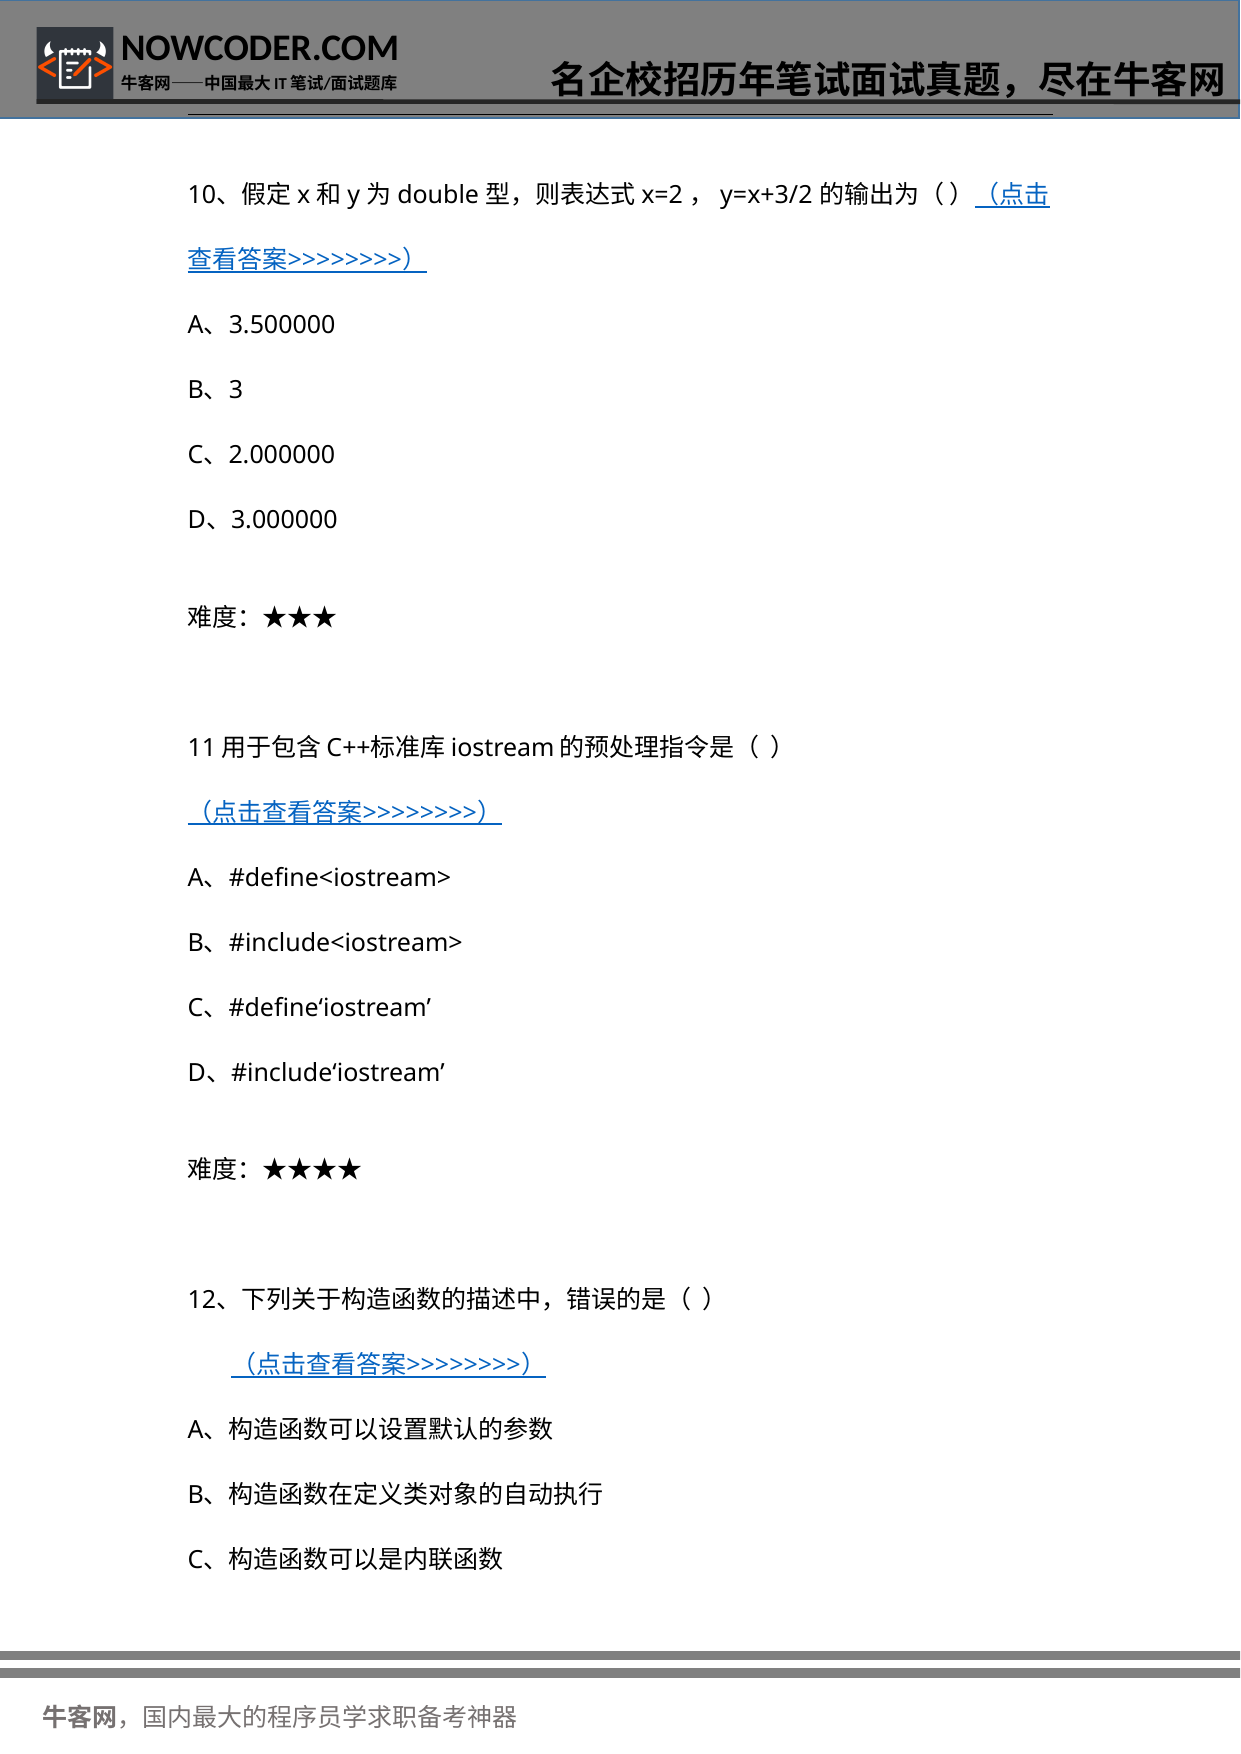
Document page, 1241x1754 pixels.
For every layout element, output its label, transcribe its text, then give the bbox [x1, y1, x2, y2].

text （点击查看答案>>>>>>>>） [187, 778, 1053, 843]
text A、#define<iostream> [187, 843, 1053, 908]
text 11用于包含C++标准库iostream的预处理指令是（ ） [187, 713, 1053, 778]
text B、3 [187, 356, 1053, 421]
text D、3.000000 [187, 486, 1053, 551]
text B、构造函数在定义类对象的自动执行 [187, 1461, 1053, 1526]
text 难度：★★★ [187, 583, 1053, 648]
text C、#define‘iostream’ [187, 973, 1053, 1038]
text D、#include‘iostream’ [187, 1038, 1053, 1103]
text 12、下列关于构造函数的描述中，错误的是（ ） [187, 1266, 1053, 1331]
text C、构造函数可以是内联函数 [187, 1526, 1053, 1591]
text 难度：★★★★ [187, 1136, 1053, 1201]
text 10、假定 x 和 y 为 double 型，则表达式 x=2 ， y=x+3/2 的输出为（ ）（点击查看答案>>>>>>>>） [187, 161, 1053, 291]
text （点击查看答案>>>>>>>>） [187, 1331, 1053, 1396]
text B、#include<iostream> [187, 908, 1053, 973]
text A、构造函数可以设置默认的参数 [187, 1396, 1053, 1461]
text C、2.000000 [187, 421, 1053, 486]
picture [36, 27, 114, 99]
text A、3.500000 [187, 291, 1053, 356]
